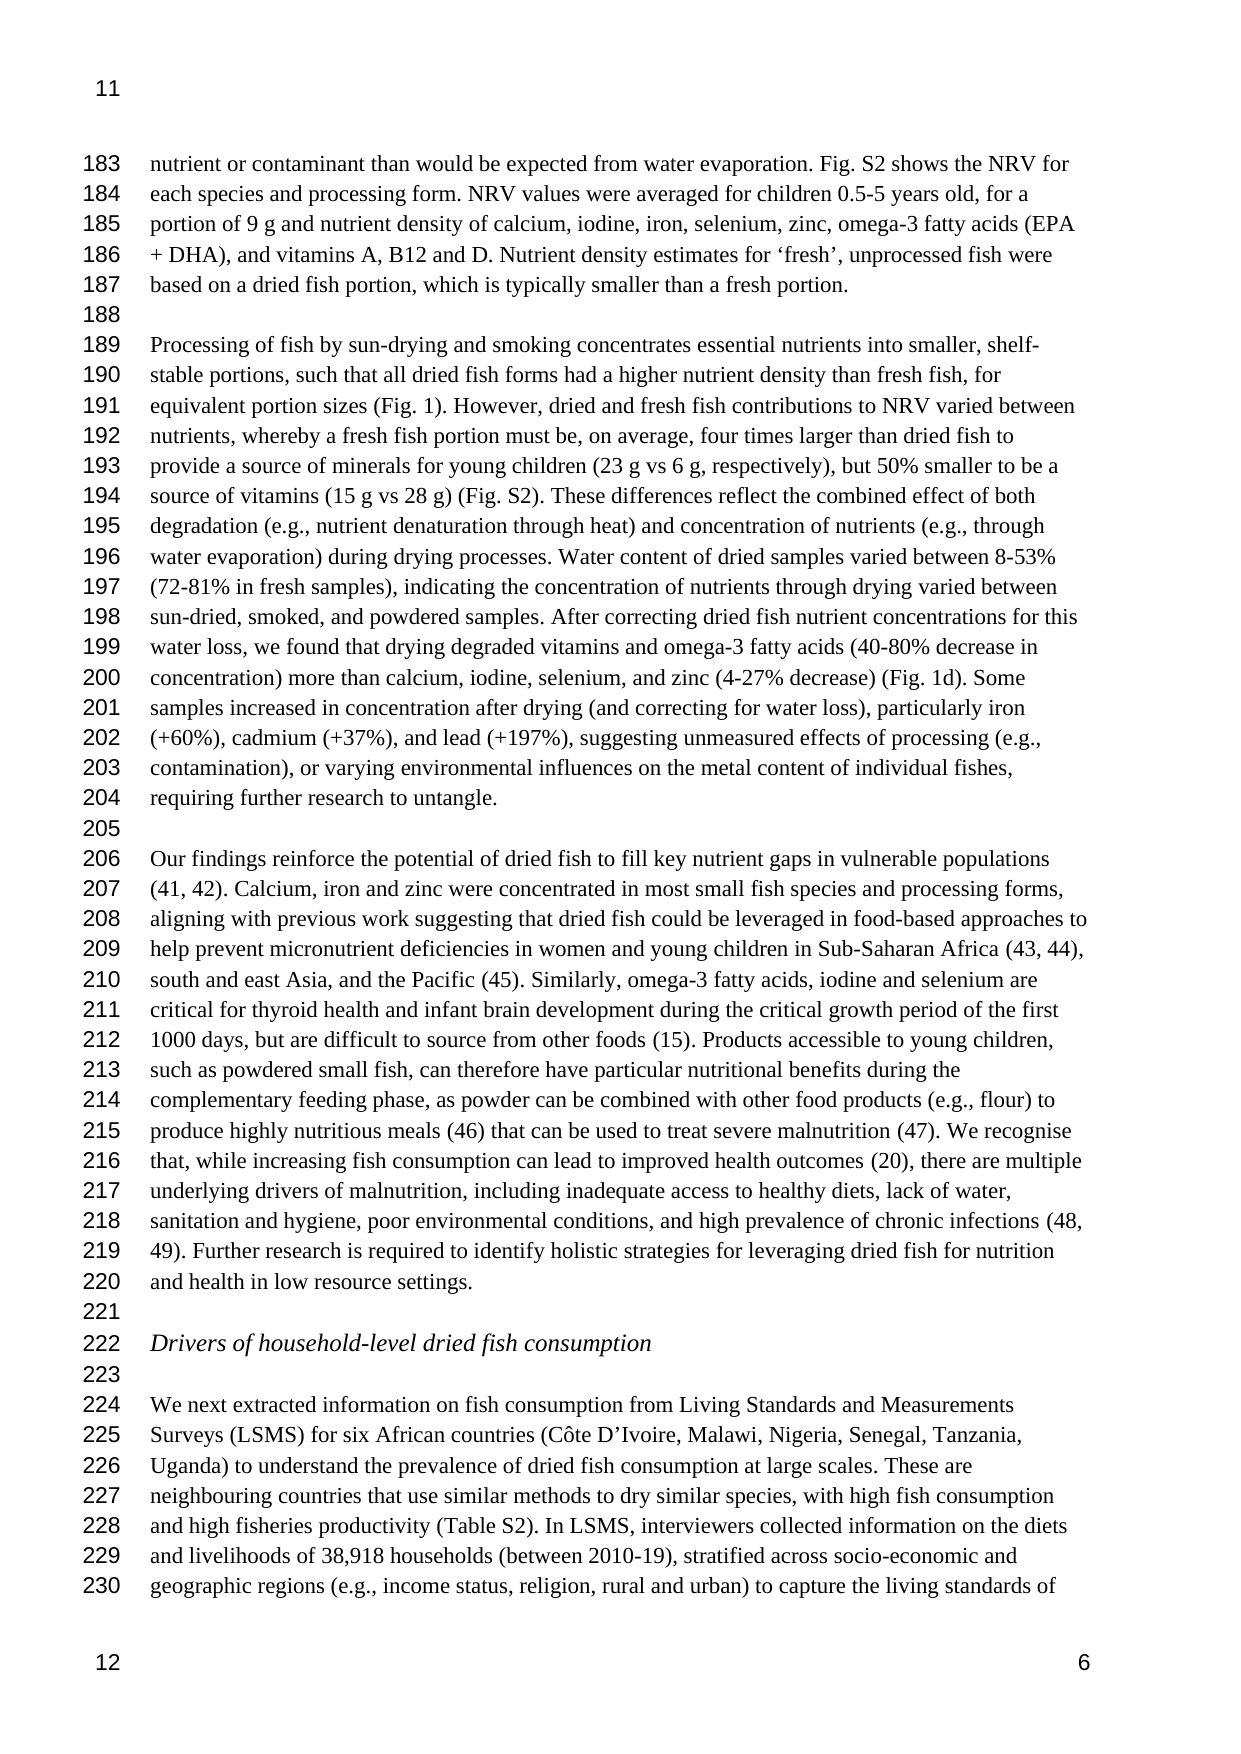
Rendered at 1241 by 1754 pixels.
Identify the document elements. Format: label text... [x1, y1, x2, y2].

text Our findings reinforce the potential of dried fish to fill key nutrient gaps in vulnerable populations (41, 42). Calcium, iron and zinc were concentrated in most small fish species and processing forms, aligning with previous work suggesting that dried fish could be leveraged in food-based approaches to help prevent micronutrient deficiencies in women and young children in Sub-Saharan Africa (43, 44), south and east Asia, and the Pacific (45). Similarly, omega-3 fatty acids, iodine and selenium are critical for thyroid health and infant brain development during the critical growth period of the first 1000 days, but are difficult to source from other foods (15). Products accessible to young children, such as powdered small fish, can therefore have particular nutritional benefits during the complementary feeding phase, as powder can be combined with other food products (e.g., flour) to produce highly nutritious meals (46) that can be used to treat severe malnutrition (47). We recognise that, while increasing fish consumption can lead to improved health outcomes (20), there are multiple underlying drivers of malnutrition, including inadequate access to healthy diets, lack of water, sanitation and hygiene, poor environmental conditions, and high prevalence of chronic infections (48, 49). Further research is required to identify holistic strategies for leveraging dried fish for nutrition and health in low resource settings. [150, 845, 1090, 1294]
text Drivers of household-level dried fish consumption [150, 1328, 1090, 1357]
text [150, 1391, 1090, 1599]
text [150, 150, 1090, 297]
text Processing of fish by sun-drying and smoking concentrates essential nutrients into smaller, shelf-stable portions, such that all dried fish forms had a higher nutrient density than fresh fish, for equivalent portion sizes (Fig. 1). However, dried and fresh fish contributions to NRV varied between nutrients, whereby a fresh fish portion must be, on average, four times larger than dried fish to provide a source of minerals for young children (23 g vs 6 g, respectively), but 50% smaller to be a source of vitamins (15 g vs 28 g) (Fig. S2). These differences reflect the combined effect of both degradation (e.g., nutrient denaturation through heat) and concentration of nutrients (e.g., through water evaporation) during drying processes. Water content of dried samples varied between 8-53% (72-81% in fresh samples), indicating the concentration of nutrients through drying varied between sun-dried, smoked, and powdered samples. After correcting dried fish nutrient concentrations for this water loss, we found that drying degraded vitamins and omega-3 fatty acids (40-80% decrease in concentration) more than calcium, iodine, selenium, and zinc (4-27% decrease) (Fig. 1d). Some samples increased in concentration after drying (and correcting for water loss), particularly iron (+60%), cadmium (+37%), and lead (+197%), suggesting unmeasured effects of processing (e.g., contamination), or varying environmental influences on the metal content of individual fishes, requiring further research to untangle. [150, 331, 1090, 811]
